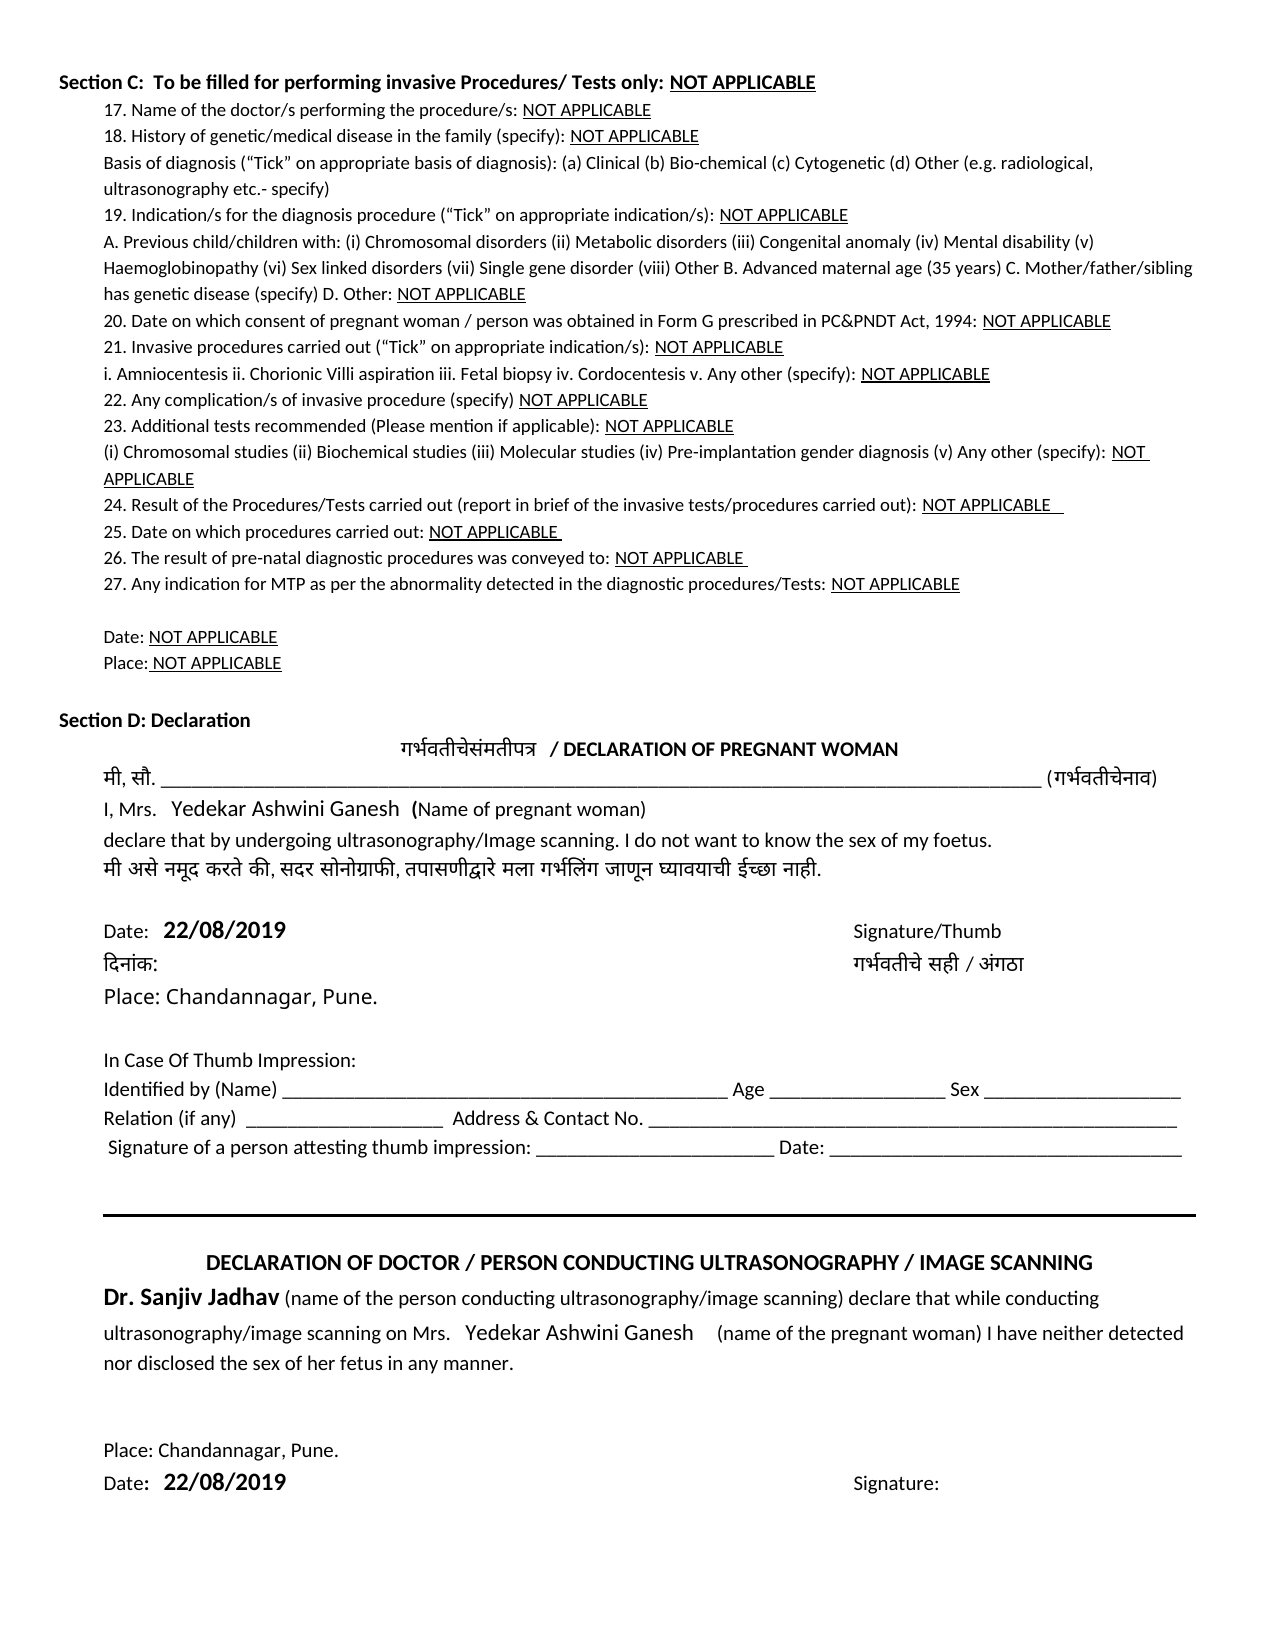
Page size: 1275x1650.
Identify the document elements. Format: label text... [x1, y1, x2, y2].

text I, Mrs. (Name of pregnant woman) [103, 794, 1196, 823]
text 20. Date on which consent of pregnant woman / person was obtained in Form G prescribed in PC&PNDT Act, 1994: NOT APPLICABLE [103, 309, 1196, 332]
text declare that by undergoing ultrasonography/Image scanning. I do not want to know the sex of my foetus. [103, 827, 1196, 852]
text 18. History of genetic/medical disease in the family (specify): NOT APPLICABLE [103, 124, 1196, 147]
text 27. Any indication for MTP as per the abnormality detected in the diagnostic procedures/Tests: NOT APPLICABLE [103, 572, 1196, 595]
text 24. Result of the Procedures/Tests carried out (report in brief of the invasive tests/procedures carried out): NOT APPLICABLE [103, 493, 1196, 516]
text Place: NOT APPLICABLE [103, 652, 1196, 674]
text Dr. Sanjiv Jadhav (name of the person conducting ultrasonography/image scanning) declare that while conducting ultrasonography/image scanning on Mrs. (name of the pregnant woman) I have neither detected nor disclosed the sex of her fetus in any manner. [103, 1281, 1196, 1375]
text 22. Any complication/s of invasive procedure (specify) NOT APPLICABLE [103, 388, 1196, 411]
text (i) Chromosomal studies (ii) Biochemical studies (iii) Molecular studies (iv) Pre-implantation gender diagnosis (v) Any other (specify): NOT APPLICABLE [103, 441, 1196, 490]
text Signature of a person attesting thumb impression: _______________________ Date: __________________________________ [103, 1134, 1196, 1214]
text Place: Chandannagar, Pune. [103, 1437, 1196, 1462]
text Relation (if any) ___________________ Address & Contact No. ___________________________________________________ [103, 1105, 1196, 1131]
text 17. Name of the doctor/s performing the procedure/s: NOT APPLICABLE [103, 98, 1196, 121]
text Place: Chandannagar, Pune. [103, 982, 1196, 1011]
text 25. Date on which procedures carried out: NOT APPLICABLE [103, 520, 1196, 543]
text मी असे नमूद करते की, सदर सोनोग्राफी, तपासणीद्वारे मला गर्भलिंग जाणून घ्यावयाची ईच्छा नाही. [103, 856, 1196, 882]
text 26. The result of pre-natal diagnostic procedures was conveyed to: NOT APPLICABLE [103, 546, 1196, 569]
text Date: NOT APPLICABLE [103, 625, 1196, 648]
text Section C: To be filled for performing invasive Procedures/ Tests only: NOT APPLICABLE [0, 69, 1275, 94]
text Section D: Declaration [59, 707, 1196, 732]
text i. Amniocentesis ii. Chorionic Villi aspiration iii. Fetal biopsy iv. Cordocentesis v. Any other (specify): NOT APPLICABLE [103, 362, 1196, 384]
text मी, सौ. _____________________________________________________________________________________ (गर्भवतीचेनाव) [103, 765, 1196, 791]
text DECLARATION OF DOCTOR / PERSON CONDUCTING ULTRASONOGRAPHY / IMAGE SCANNING [103, 1248, 1196, 1277]
text Basis of diagnosis (“Tick” on appropriate basis of diagnosis): (a) Clinical (b) Bio-chemical (c) Cytogenetic (d) Other (e.g. radiological, ultrasonography etc.- specify) [103, 151, 1196, 200]
text Date: Signature: [103, 1466, 1196, 1497]
text A. Previous child/children with: (i) Chromosomal disorders (ii) Metabolic disorders (iii) Congenital anomaly (iv) Mental disability (v) Haemoglobinopathy (vi) Sex linked disorders (vii) Single gene disorder (viii) Other B. Advanced maternal age (35 years) C. Mother/father/sibling has genetic disease (specify) D. Other: NOT APPLICABLE [103, 230, 1196, 306]
text Date: Signature/Thumb [103, 914, 1196, 945]
text 21. Invasive procedures carried out (“Tick” on appropriate indication/s): NOT APPLICABLE [103, 335, 1196, 358]
text 19. Indication/s for the diagnosis procedure (“Tick” on appropriate indication/s): NOT APPLICABLE [103, 203, 1196, 226]
text दिनांक: गर्भवतीचे सही / अंगठा [103, 949, 1196, 978]
text 23. Additional tests recommended (Please mention if applicable): NOT APPLICABLE [103, 414, 1196, 437]
text Identified by (Name) ___________________________________________ Age _________________ Sex ___________________ [103, 1076, 1196, 1102]
text In Case Of Thumb Impression: [103, 1047, 1196, 1072]
text गर्भवतीचेसंमतीपत्र / DECLARATION OF PREGNANT WOMAN [103, 736, 1196, 762]
